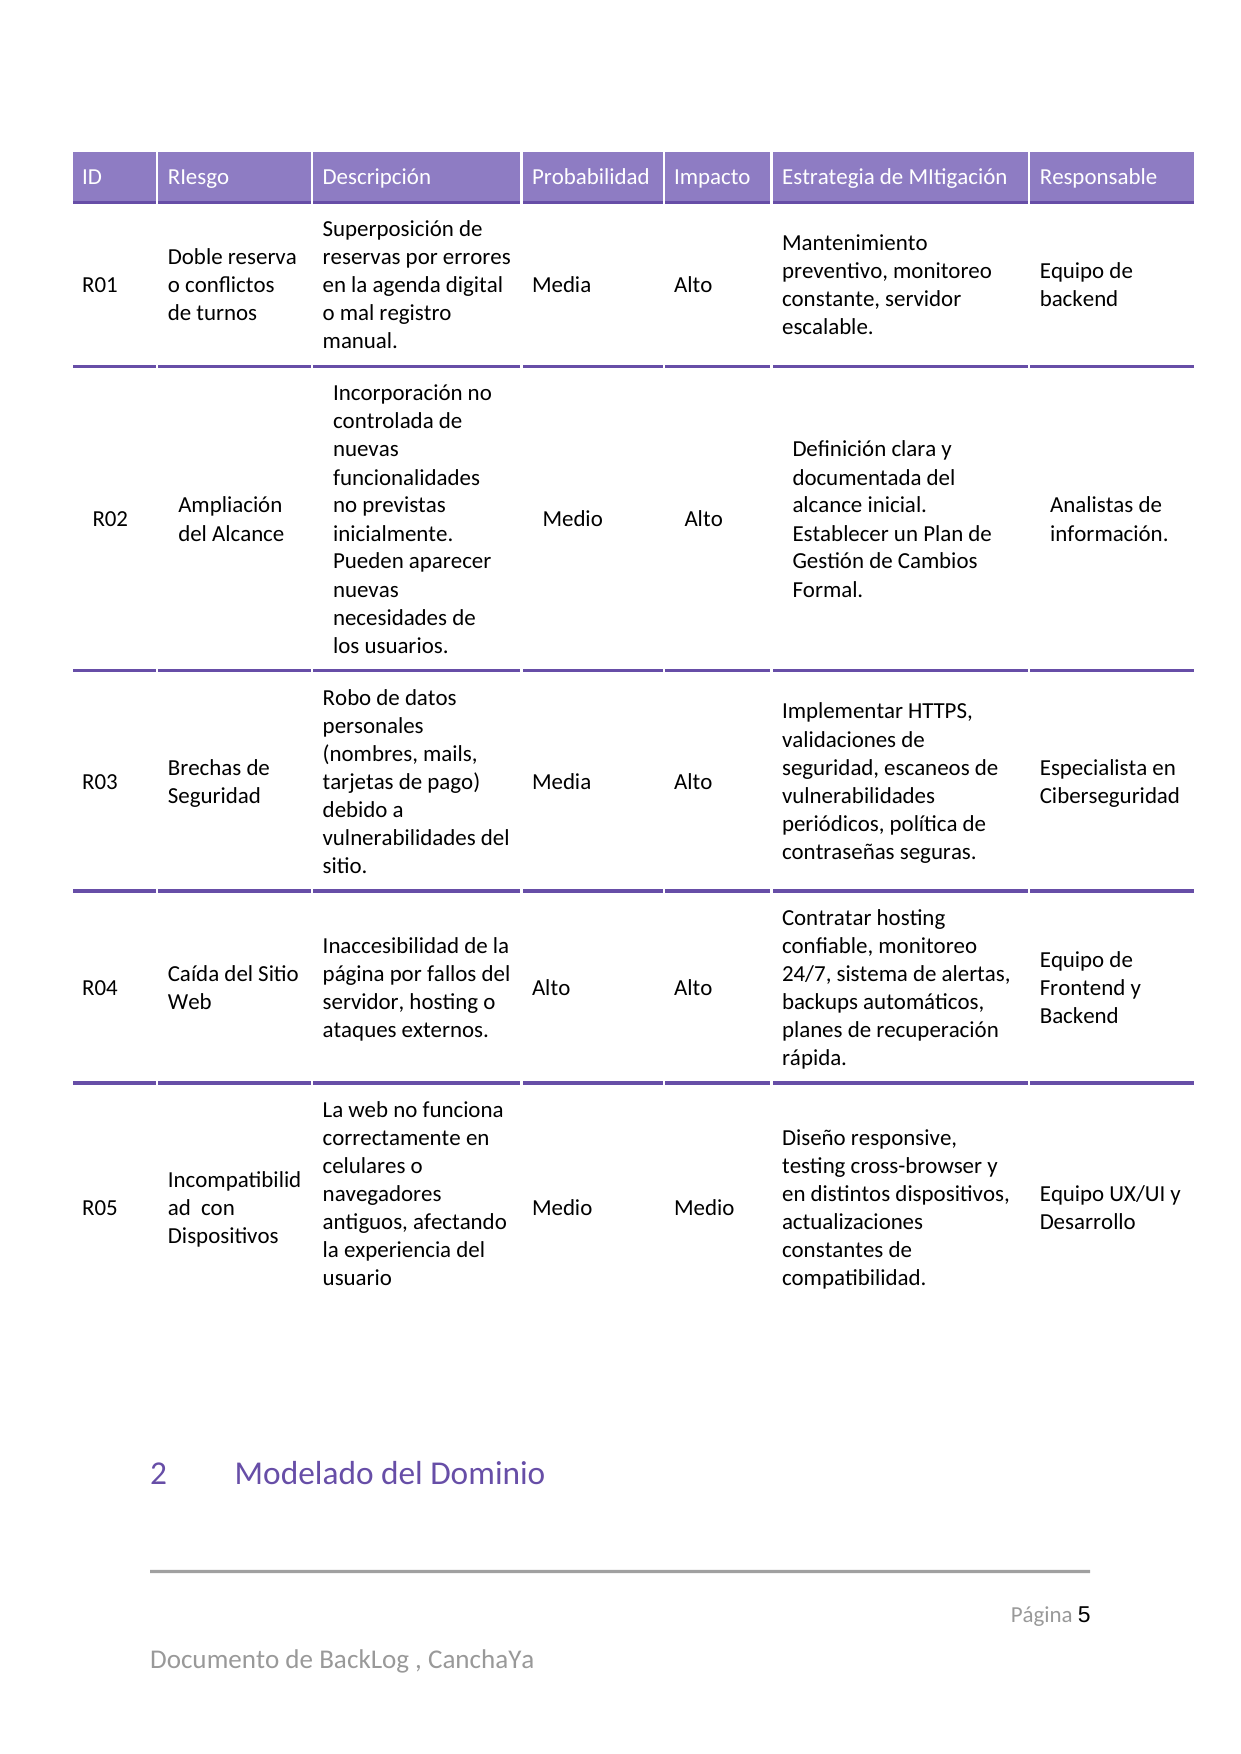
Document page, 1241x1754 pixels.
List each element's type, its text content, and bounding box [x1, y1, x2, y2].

table_cell Robo de datos personales (nombres, mails, tarjetas de pago) debido a vulnerabilidades del sitio. [313, 672, 520, 889]
table_cell Implementar HTTPS, validaciones de seguridad, escaneos de vulnerabilidades periódicos, política de contraseñas seguras. [773, 672, 1028, 889]
table_cell Medio [522, 368, 663, 669]
table_cell Superposición de reservas por errores en la agenda digital o mal registro manual. [313, 204, 520, 365]
table_header Estrategia de MItigación [773, 152, 1028, 201]
table_cell Doble reserva o conflictos de turnos [158, 204, 311, 365]
table_cell Mantenimiento preventivo, monitoreo constante, servidor escalable. [773, 204, 1028, 365]
table_cell Alto [665, 672, 770, 889]
table_cell R02 [72, 368, 157, 669]
table_cell Contratar hosting confiable, monitoreo 24/7, sistema de alertas, backups automáticos, planes de recuperación rápida. [773, 893, 1028, 1081]
table_header Probabilidad [523, 152, 663, 201]
table_cell Medio [665, 1085, 770, 1329]
table_cell Media [523, 204, 663, 365]
table_cell Alto [664, 368, 771, 669]
table_cell R04 [73, 893, 156, 1081]
table_header Descripción [313, 152, 520, 201]
table_header RIesgo [158, 152, 311, 201]
table_cell Alto [665, 204, 770, 365]
table_cell Diseño responsive, testing cross-browser y en distintos dispositivos, actualizaciones constantes de compatibilidad. [773, 1085, 1028, 1329]
table_cell Incompatibilidad con Dispositivos [158, 1085, 311, 1329]
table_cell Medio [523, 1085, 663, 1329]
table_cell Inaccesibilidad de la página por fallos del servidor, hosting o ataques externos. [313, 893, 520, 1081]
table_cell R01 [73, 204, 156, 365]
table_cell Equipo UX/UI y Desarrollo [1030, 1085, 1194, 1329]
table_cell R03 [73, 672, 156, 889]
table_cell Equipo de backend [1030, 204, 1194, 365]
table_cell Definición clara y documentada del alcance inicial. Establecer un Plan de Gestión de Cambios Formal. [772, 368, 1028, 669]
table_cell Ampliación del Alcance [158, 368, 311, 669]
table_cell Analistas de información. [1030, 368, 1194, 669]
table_header Responsable [1030, 152, 1194, 201]
table_cell Equipo de Frontend y Backend [1030, 893, 1194, 1081]
table_cell La web no funciona correctamente en celulares o navegadores antiguos, afectando la experiencia del usuario [313, 1085, 520, 1329]
table_cell Caída del Sitio Web [158, 893, 311, 1081]
table_cell Especialista en Ciberseguridad [1030, 672, 1194, 889]
table_cell Media [523, 672, 663, 889]
table_header Impacto [665, 152, 770, 201]
subtitle 2 Modelado del Dominio [150, 1452, 1090, 1493]
table_cell Incorporación no controlada de nuevas funcionalidades no previstas inicialmente. Pueden aparecer nuevas necesidades de los usuarios. [313, 368, 521, 669]
table_cell Alto [523, 893, 663, 1081]
table_cell Brechas de Seguridad [158, 672, 311, 889]
table_header ID [73, 152, 156, 201]
table_cell Alto [665, 893, 770, 1081]
table_cell R05 [73, 1085, 156, 1329]
